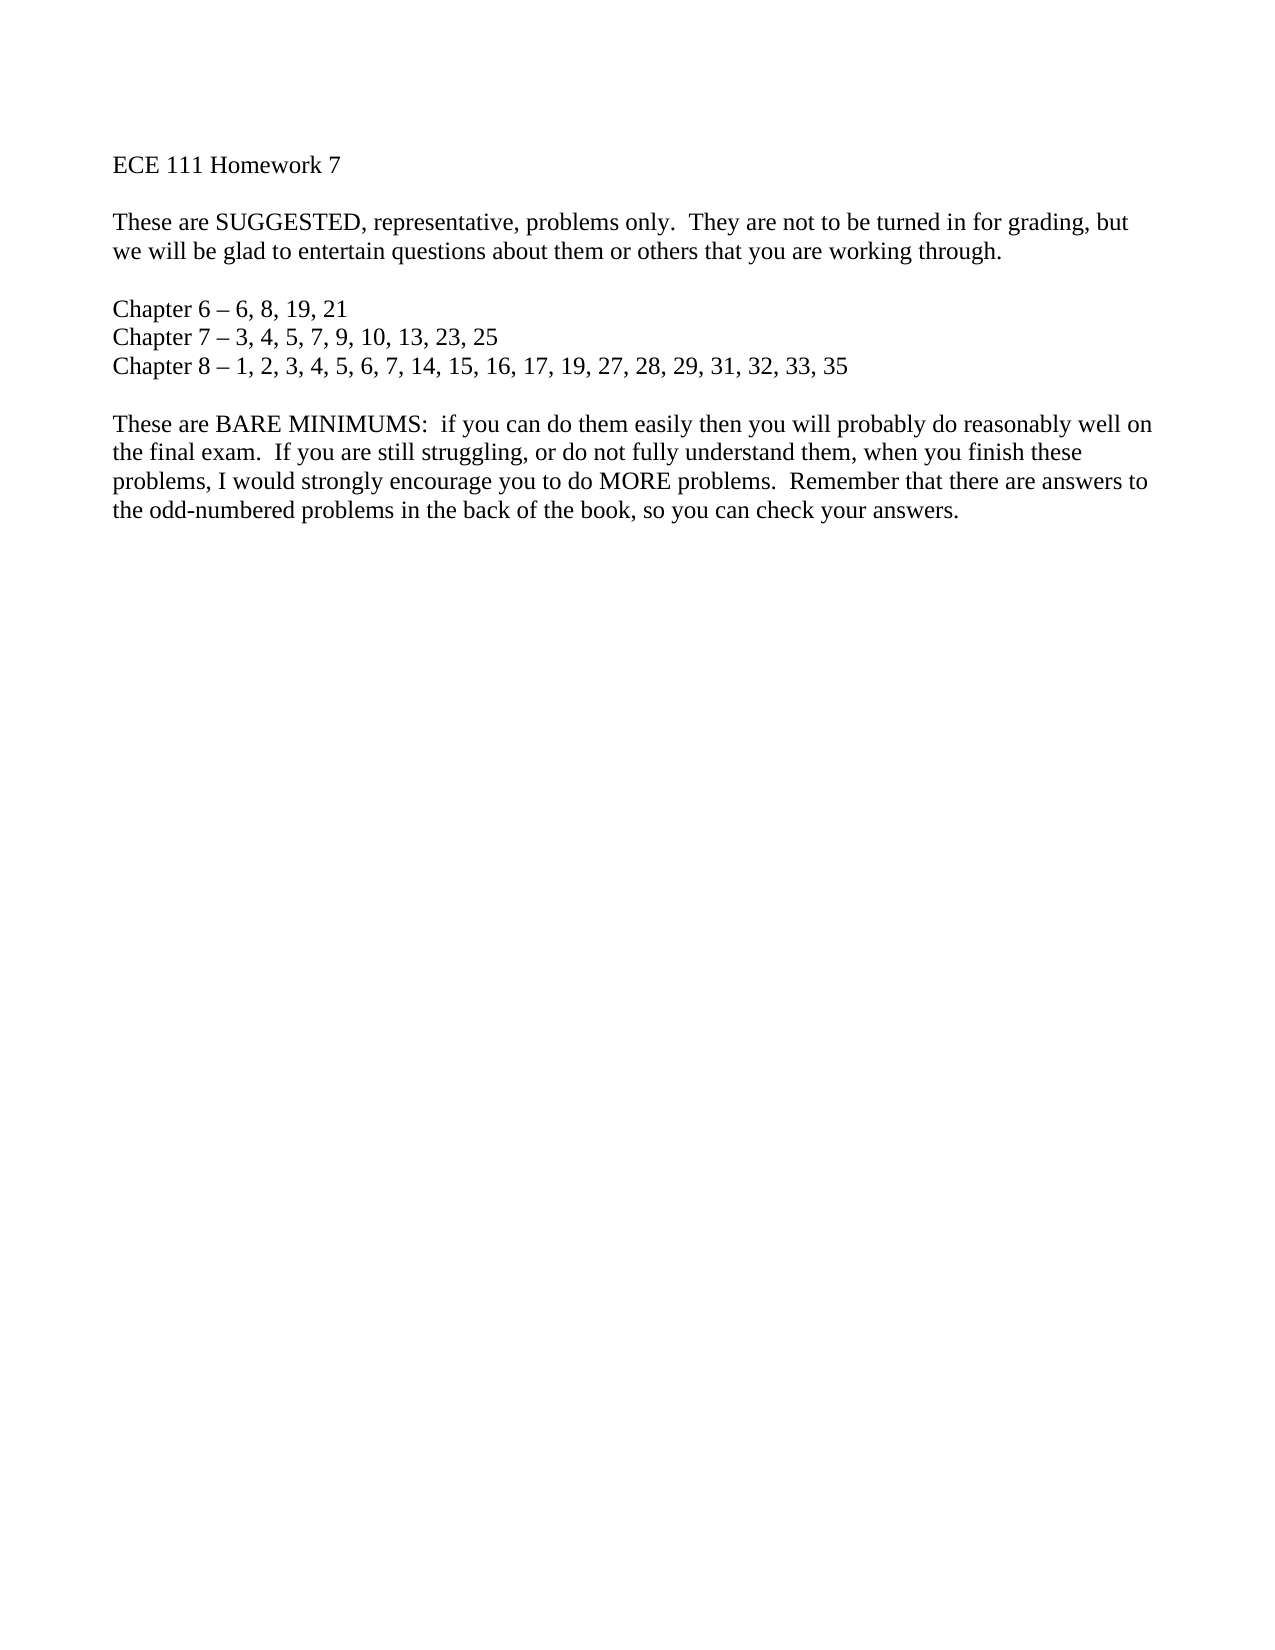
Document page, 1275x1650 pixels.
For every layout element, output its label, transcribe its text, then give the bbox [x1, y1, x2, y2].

text These are BARE MINIMUMS: if you can do them easily then you will probably do reasonably well on the final exam. If you are still struggling, or do not fully understand them, when you finish these problems, I would strongly encourage you to do MORE problems. Remember that there are answers to the odd-numbered problems in the back of the book, so you can check your answers. [112, 409, 1162, 524]
text Chapter 7 – 3, 4, 5, 7, 9, 10, 13, 23, 25 [112, 322, 1162, 351]
text These are SUGGESTED, representative, problems only. They are not to be turned in for grading, but we will be glad to entertain questions about them or others that you are working through. [112, 207, 1162, 265]
text Chapter 6 – 6, 8, 19, 21 [112, 294, 1162, 322]
text ECE 111 Homework 7 [112, 150, 1162, 179]
text Chapter 8 – 1, 2, 3, 4, 5, 6, 7, 14, 15, 16, 17, 19, 27, 28, 29, 31, 32, 33, 35 [112, 351, 1162, 380]
